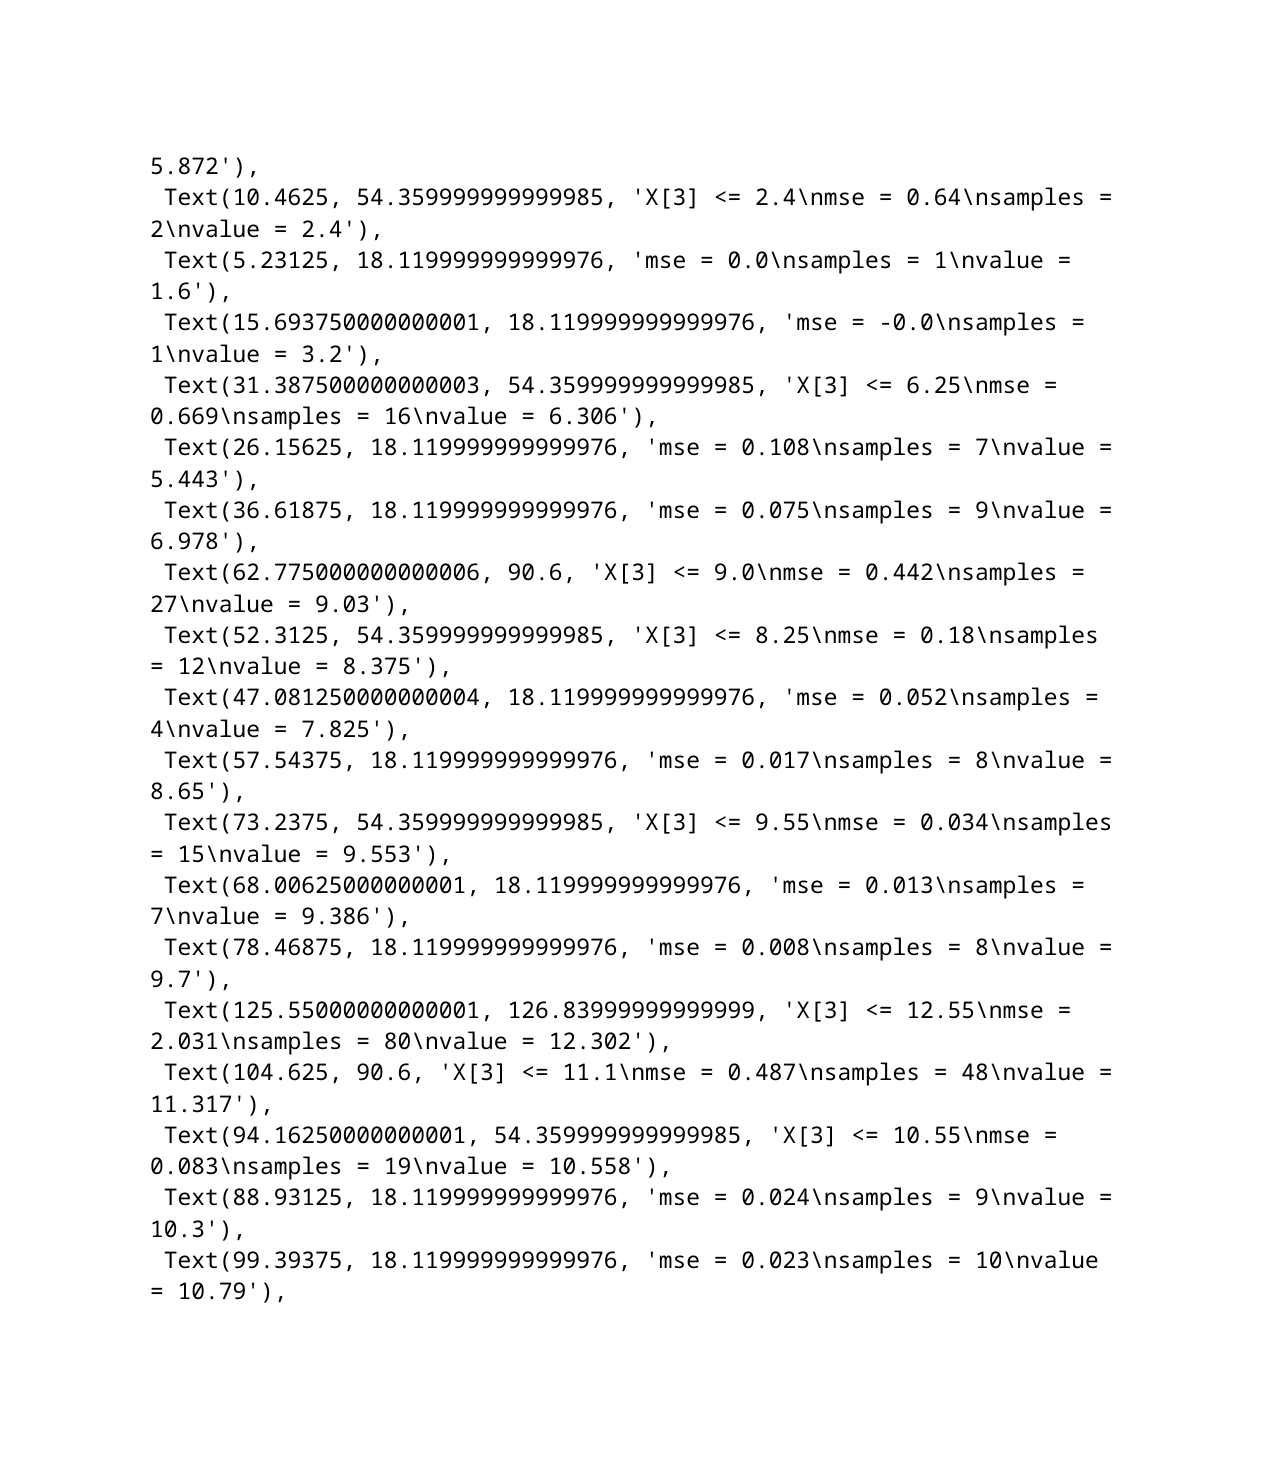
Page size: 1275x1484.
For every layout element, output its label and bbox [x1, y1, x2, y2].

text [150, 150, 1125, 1306]
